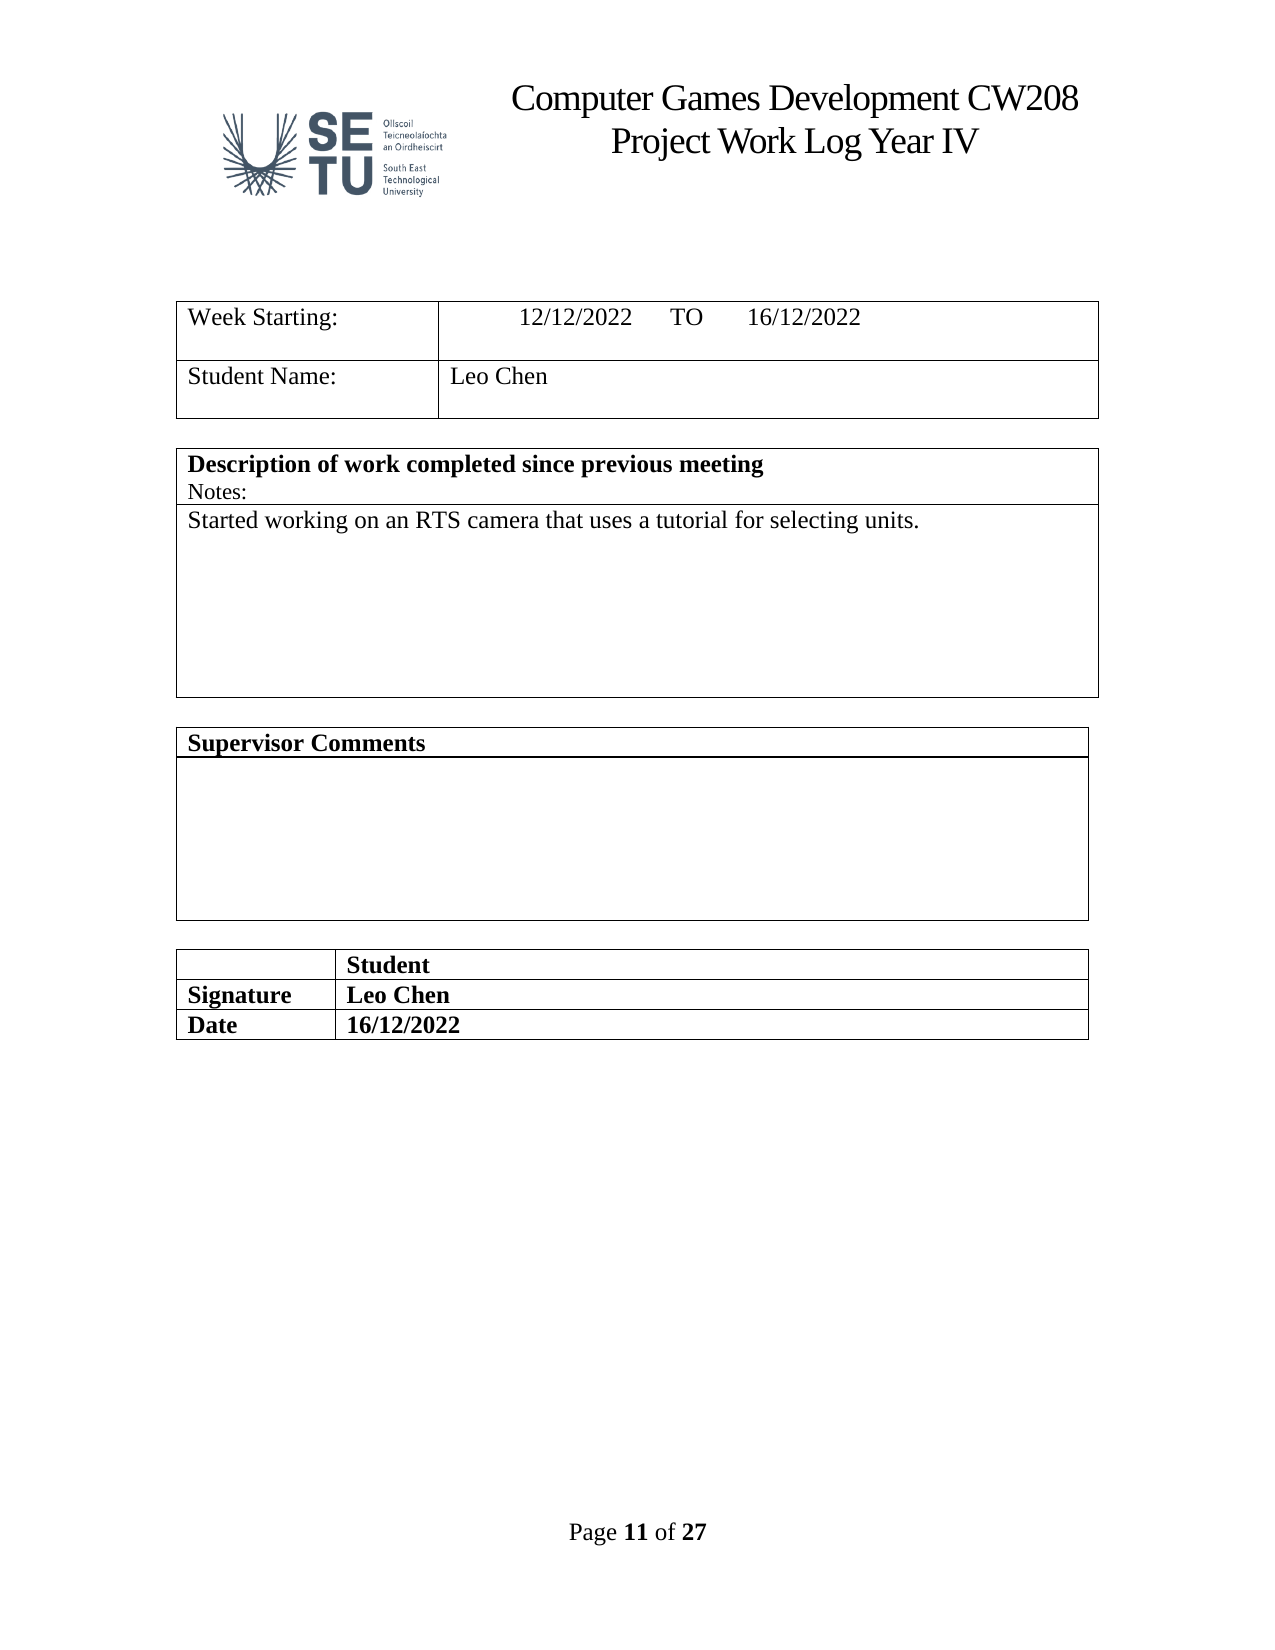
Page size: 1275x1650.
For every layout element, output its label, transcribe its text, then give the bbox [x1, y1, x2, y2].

picture [187, 75, 482, 244]
table_header Week Starting: [177, 302, 438, 360]
table_cell 16/12/2022 [336, 1010, 1088, 1039]
table_cell Student Name: [177, 361, 438, 418]
table_cell Date [177, 1010, 335, 1039]
table_header 12/12/2022 TO 16/12/2022 [439, 302, 1098, 360]
table_cell Leo Chen [336, 980, 1088, 1009]
table_cell Started working on an RTS camera that uses a tutorial for selecting units. [177, 505, 1098, 697]
table_cell [177, 758, 1088, 919]
table_header Student [336, 950, 1088, 979]
table_header Supervisor Comments [177, 728, 1088, 756]
table_cell Signature [177, 980, 335, 1009]
table_header Description of work completed since previous meeting Notes: [177, 449, 1098, 504]
table_cell Leo Chen [439, 361, 1098, 418]
table_header [177, 950, 335, 979]
